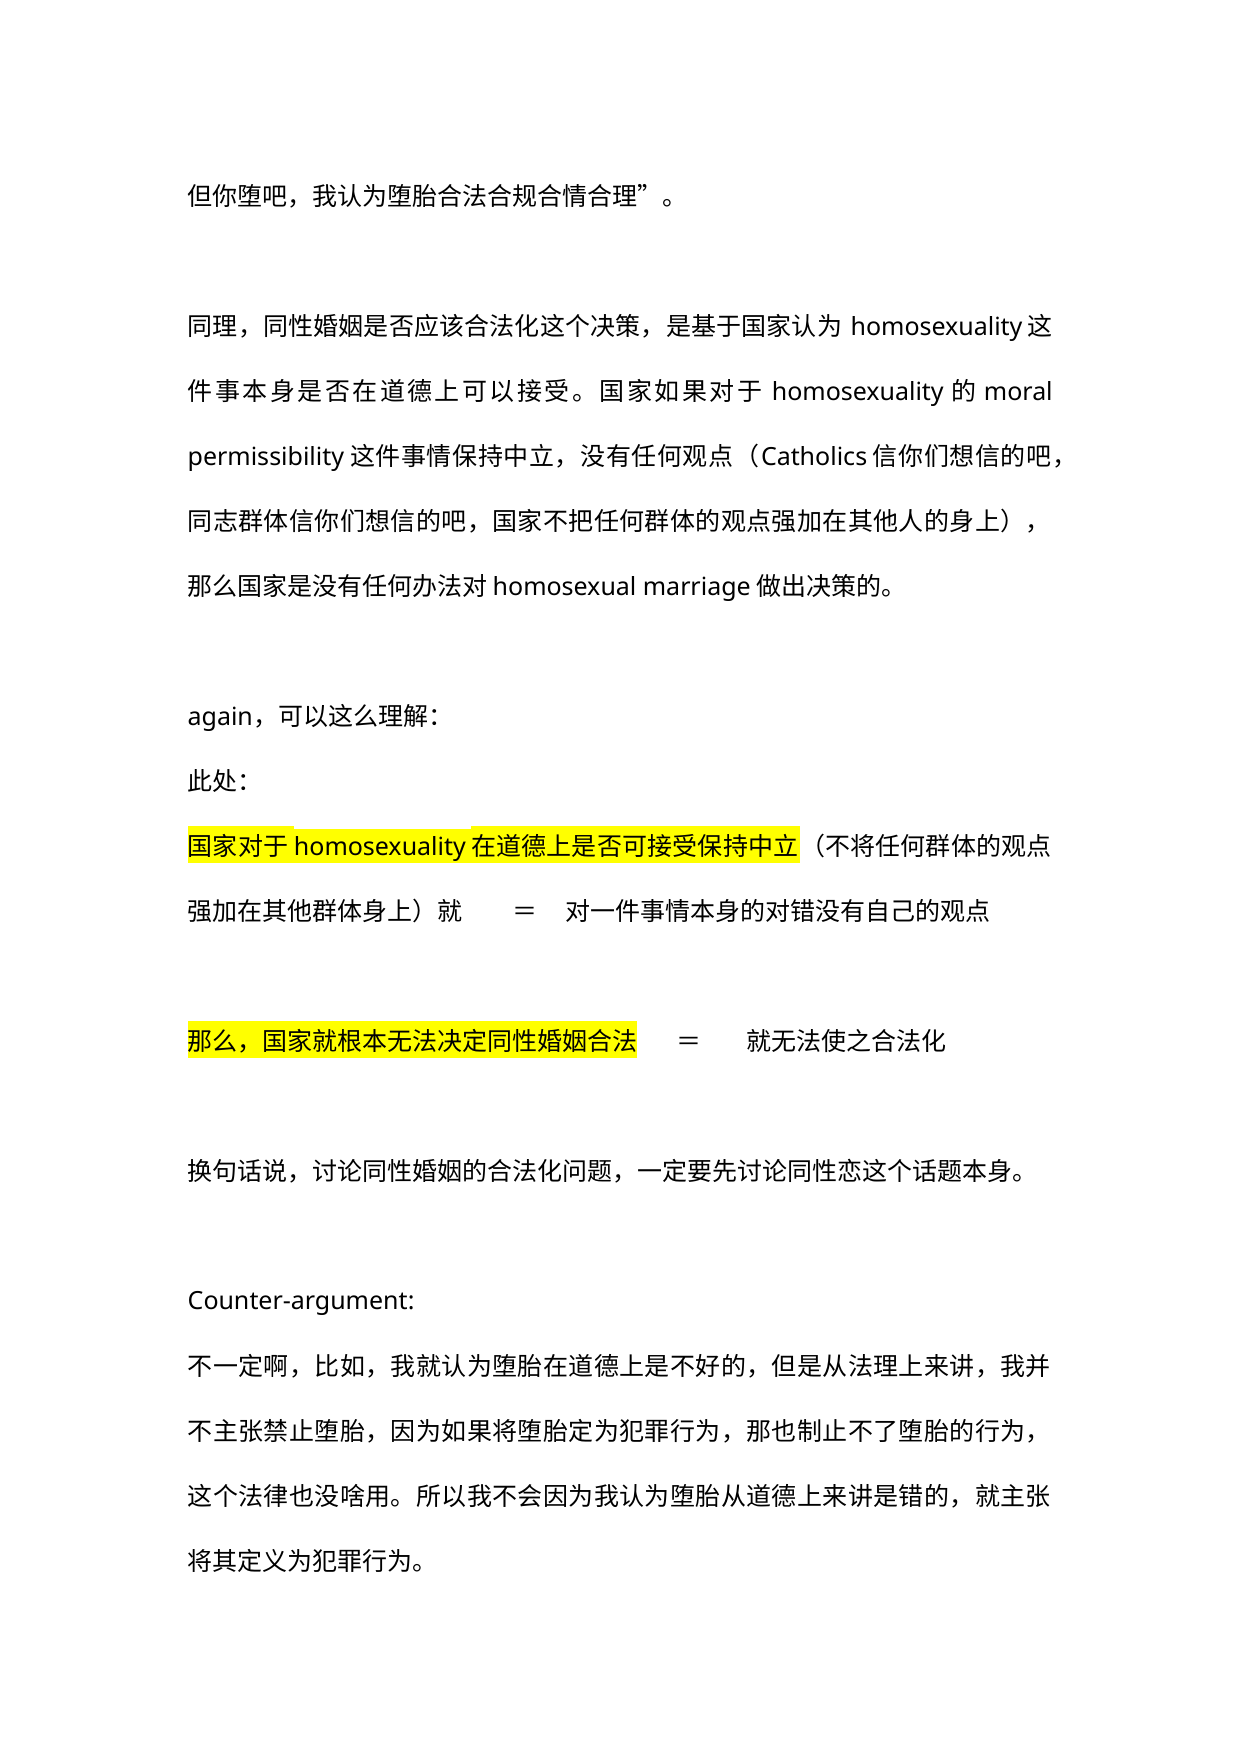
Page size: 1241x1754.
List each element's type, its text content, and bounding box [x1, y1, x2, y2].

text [187, 162, 1053, 227]
text 此处： [187, 747, 1053, 812]
text 国家对于homosexuality在道德上是否可接受保持中立（不将任何群体的观点强加在其他群体身上）就 ＝ 对一件事情本身的对错没有自己的观点 [187, 812, 1053, 942]
text 换句话说，讨论同性婚姻的合法化问题，一定要先讨论同性恋这个话题本身。 [187, 1137, 1053, 1202]
text 同理，同性婚姻是否应该合法化这个决策，是基于国家认为homosexuality这件事本身是否在道德上可以接受。国家如果对于homosexuality的moral permissibility这件事情保持中立，没有任何观点（Catholics信你们想信的吧，同志群体信你们想信的吧，国家不把任何群体的观点强加在其他人的身上），那么国家是没有任何办法对homosexual marriage做出决策的。 [187, 292, 1053, 617]
text 那么，国家就根本无法决定同性婚姻合法 ＝ 就无法使之合法化 [187, 1007, 1053, 1072]
text Counter-argument: [187, 1267, 1053, 1332]
text 不一定啊，比如，我就认为堕胎在道德上是不好的，但是从法理上来讲，我并不主张禁止堕胎，因为如果将堕胎定为犯罪行为，那也制止不了堕胎的行为，这个法律也没啥用。所以我不会因为我认为堕胎从道德上来讲是错的，就主张将其定义为犯罪行为。 [187, 1332, 1053, 1592]
text again，可以这么理解： [187, 682, 1053, 747]
